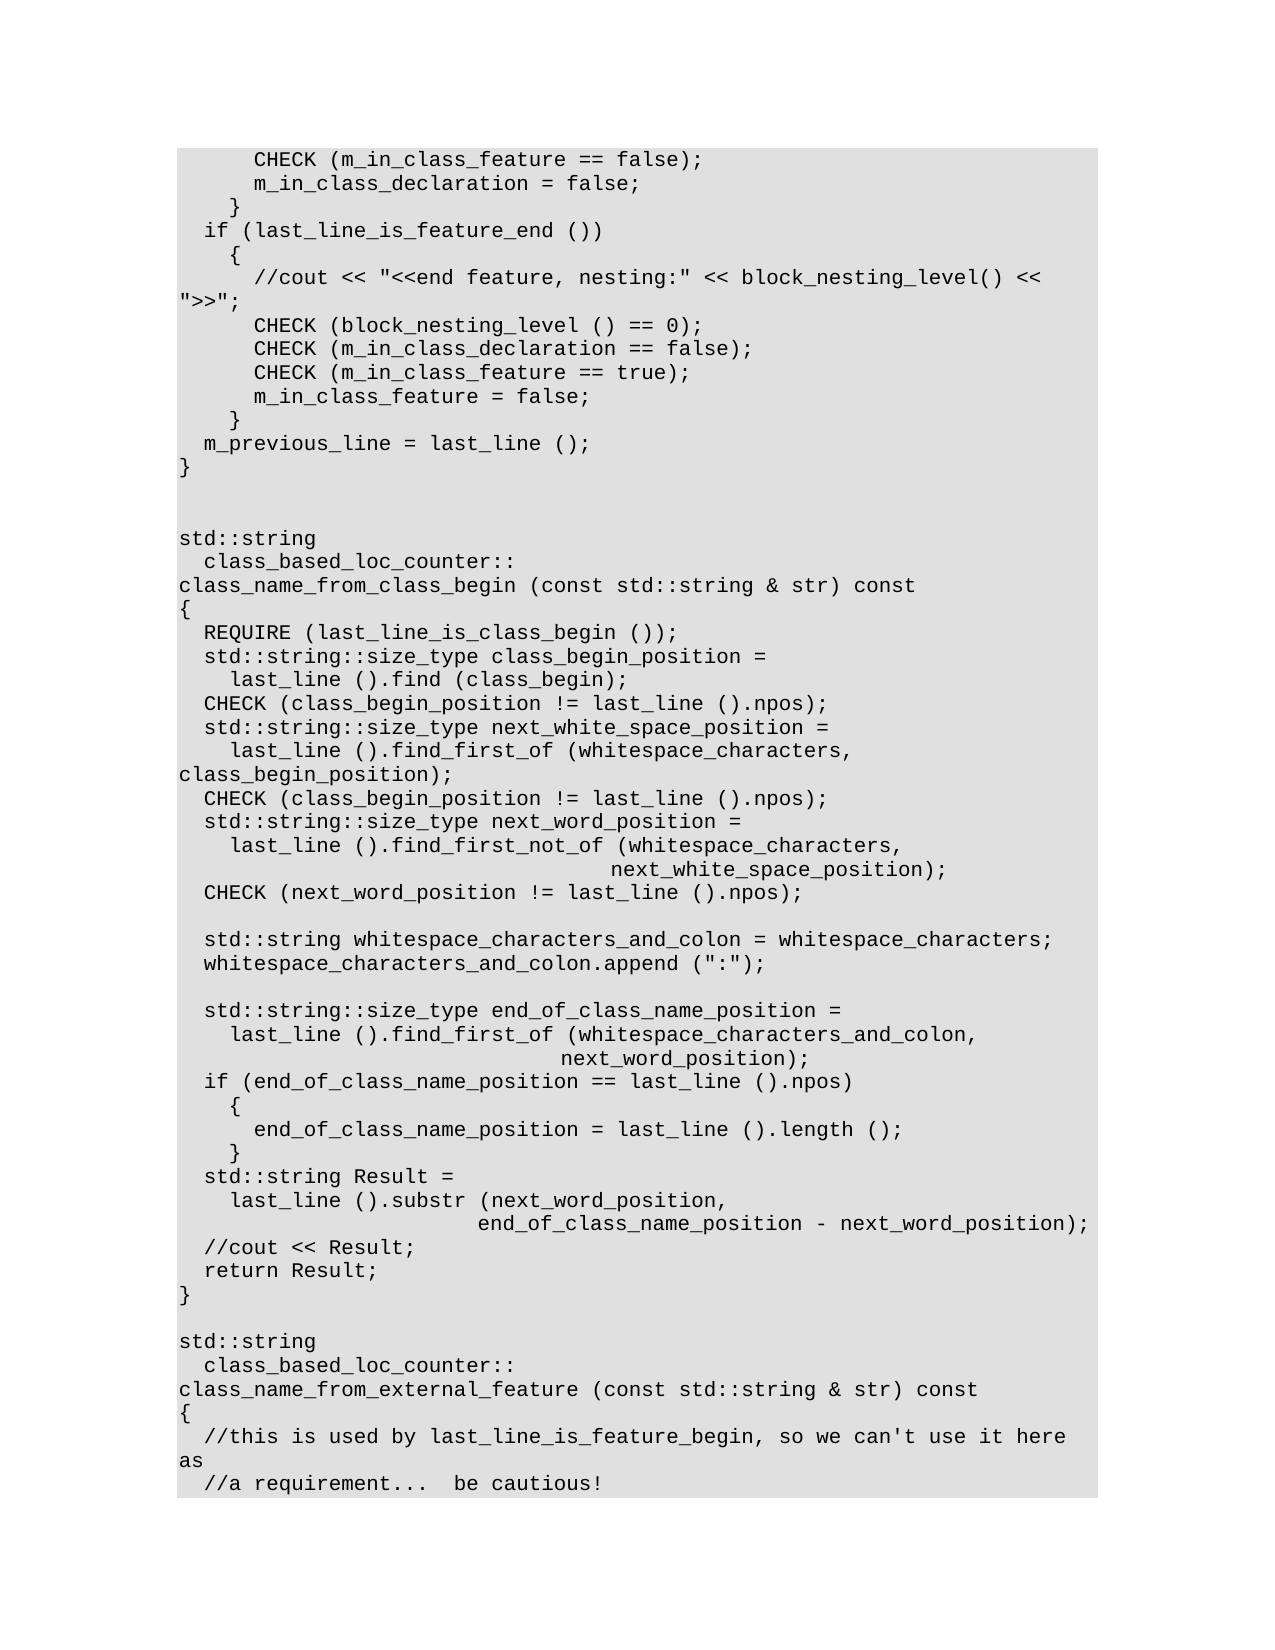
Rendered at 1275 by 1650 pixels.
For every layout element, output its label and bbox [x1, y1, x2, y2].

table_header [177, 148, 1098, 1498]
